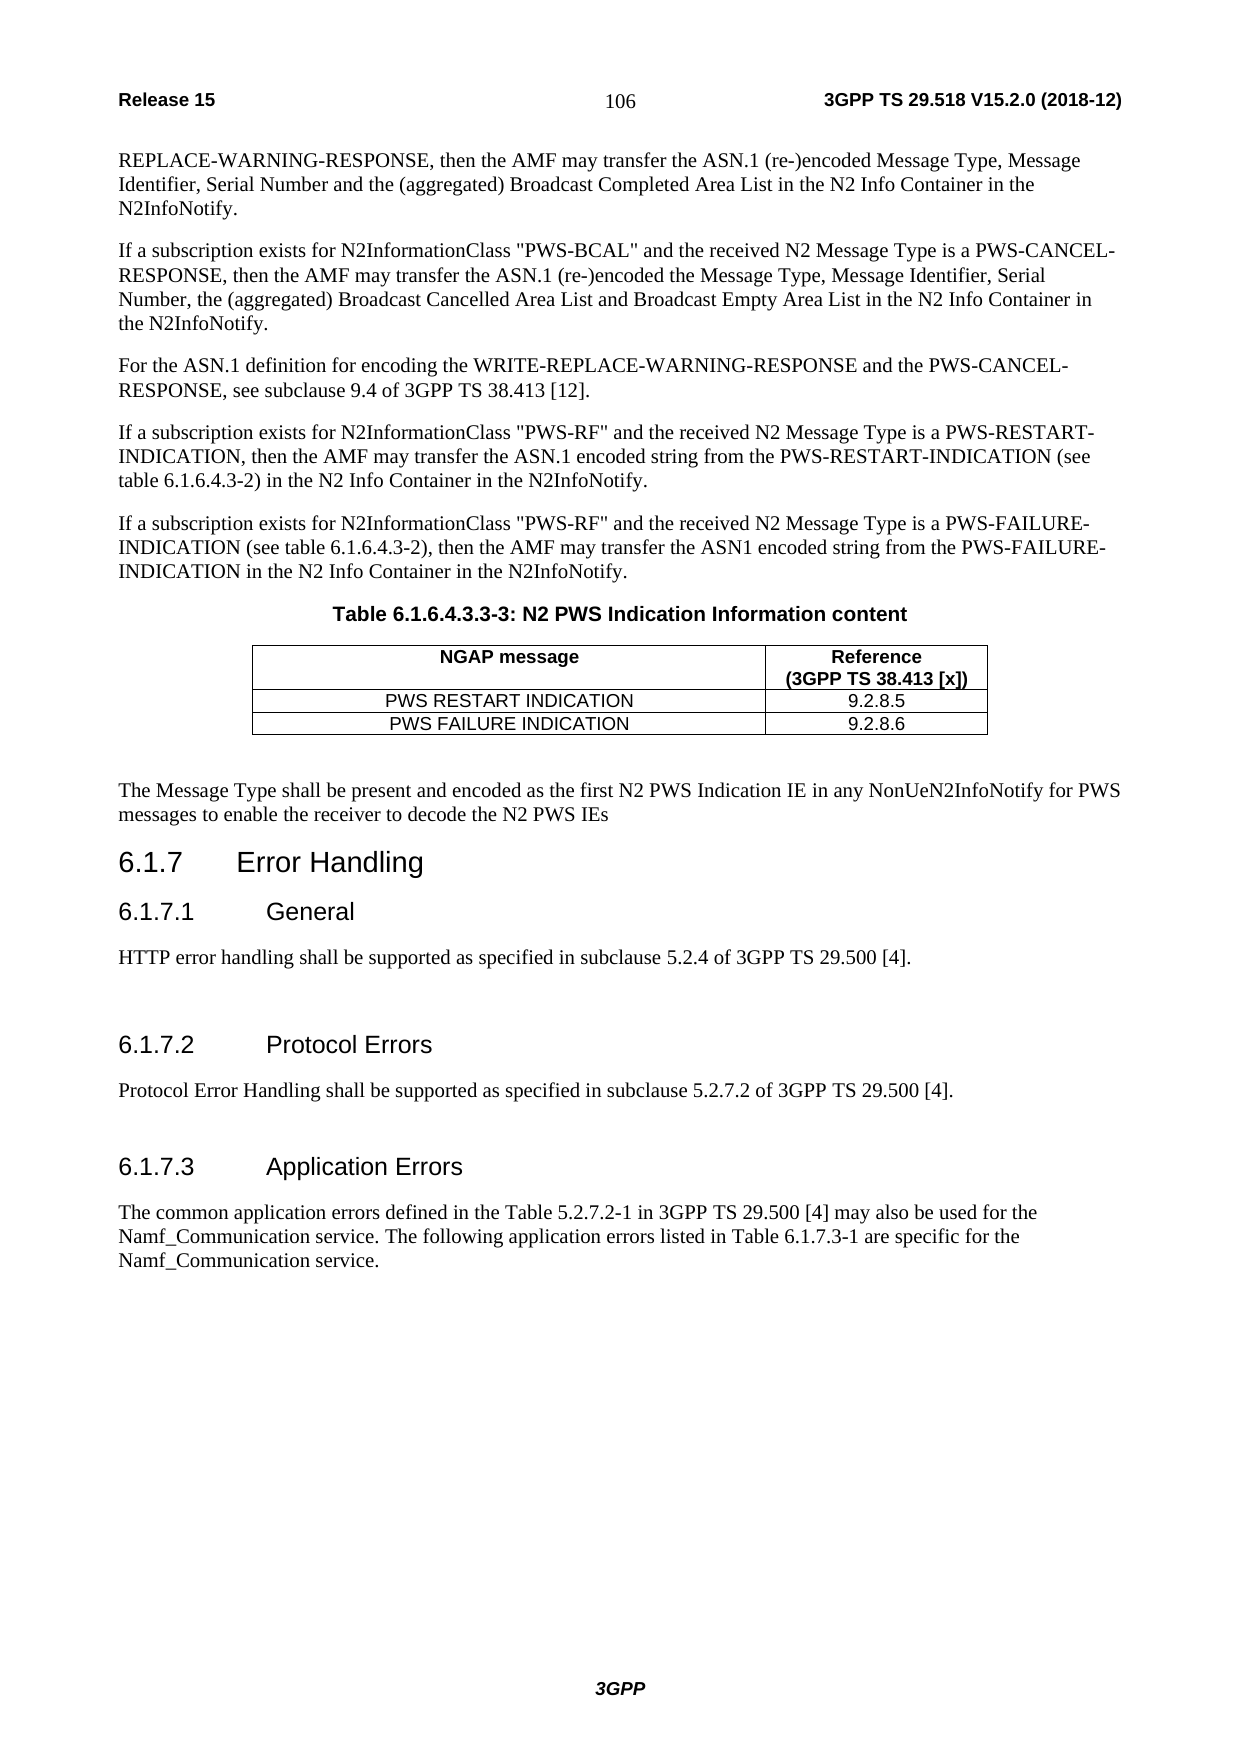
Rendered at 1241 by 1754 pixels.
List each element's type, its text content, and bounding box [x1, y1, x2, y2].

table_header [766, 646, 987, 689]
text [118, 147, 1122, 220]
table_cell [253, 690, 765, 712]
text The Message Type shall be present and encoded as the first N2 PWS Indication IE in any NonUeN2InfoNotify for PWS messages to enable the receiver to decode the N2 PWS IEs [118, 778, 1122, 826]
subtitle 6.1.7.2 Protocol Errors [118, 1030, 1122, 1059]
text If a subscription exists for N2InformationClass "PWS-BCAL" and the received N2 Message Type is a PWS-CANCEL-RESPONSE, then the AMF may transfer the ASN.1 (re-)encoded the Message Type, Message Identifier, Serial Number, the (aggregated) Broadcast Cancelled Area List and Broadcast Empty Area List in the N2 Info Container in the N2InfoNotify. [118, 238, 1122, 335]
text If a subscription exists for N2InformationClass "PWS-RF" and the received N2 Message Type is a PWS-RESTART-INDICATION, then the AMF may transfer the ASN.1 encoded string from the PWS-RESTART-INDICATION (see table 6.1.6.4.3-2) in the N2 Info Container in the N2InfoNotify. [118, 420, 1122, 492]
text If a subscription exists for N2InformationClass "PWS-RF" and the received N2 Message Type is a PWS-FAILURE-INDICATION (see table 6.1.6.4.3-2), then the AMF may transfer the ASN1 encoded string from the PWS-FAILURE-INDICATION in the N2 Info Container in the N2InfoNotify. [118, 511, 1122, 583]
text The common application errors defined in the Table 5.2.7.2-1 in 3GPP TS 29.500 [4] may also be used for the Namf_Communication service. The following application errors listed in Table 6.1.7.3-1 are specific for the Namf_Communication service. [118, 1199, 1122, 1272]
subtitle 6.1.7.1 General [118, 897, 1122, 926]
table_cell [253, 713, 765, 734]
text For the ASN.1 definition for encoding the WRITE-REPLACE-WARNING-RESPONSE and the PWS-CANCEL-RESPONSE, see subclause 9.4 of 3GPP TS 38.413 [12]. [118, 353, 1122, 402]
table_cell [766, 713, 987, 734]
text Protocol Error Handling shall be supported as specified in subclause 5.2.7.2 of 3GPP TS 29.500 [4]. [118, 1078, 1122, 1102]
text HTTP error handling shall be supported as specified in subclause 5.2.4 of 3GPP TS 29.500 [4]. [118, 945, 1122, 969]
subtitle 6.1.7.3 Application Errors [118, 1152, 1122, 1181]
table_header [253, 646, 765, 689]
text Table 6.1.6.4.3.3-3: N2 PWS Indication Information content [118, 602, 1122, 626]
subtitle 6.1.7 Error Handling [118, 845, 1122, 878]
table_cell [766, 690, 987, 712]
